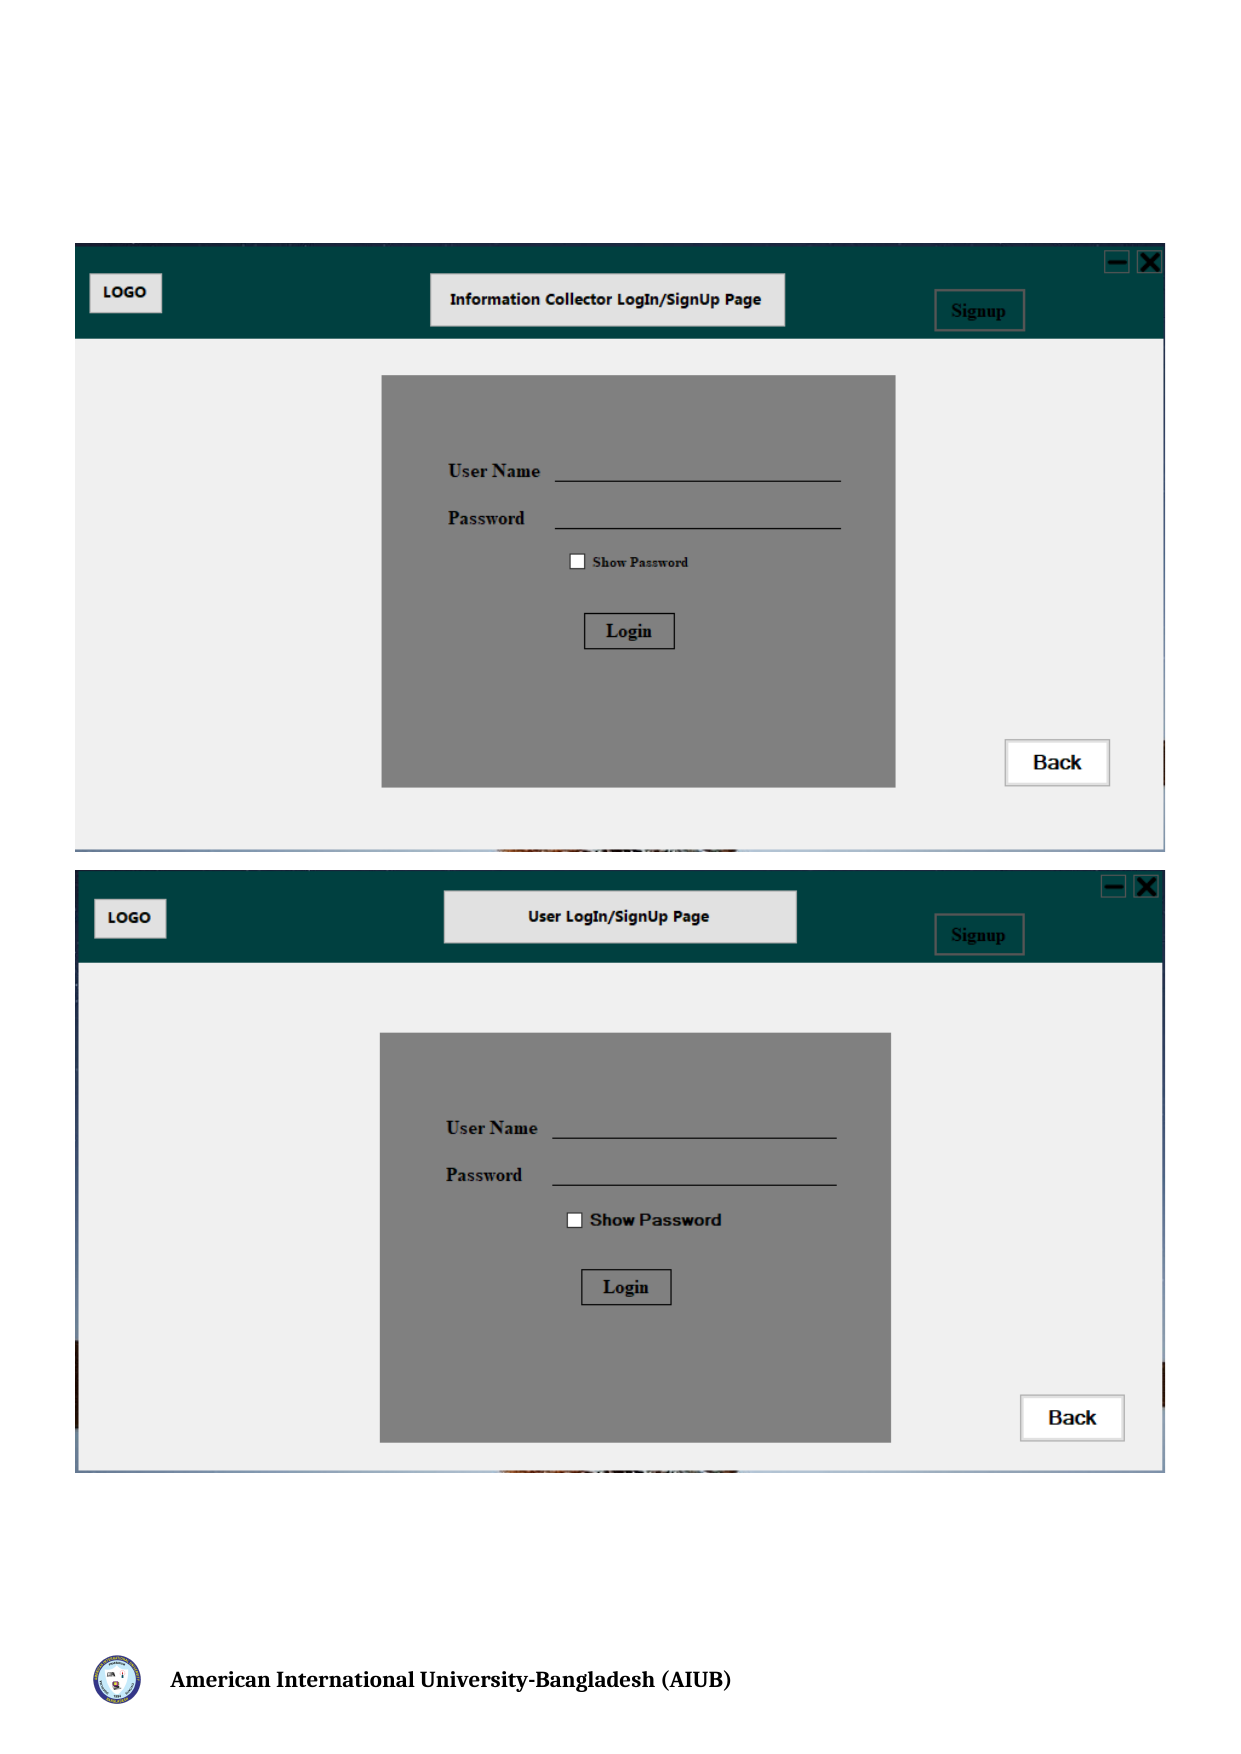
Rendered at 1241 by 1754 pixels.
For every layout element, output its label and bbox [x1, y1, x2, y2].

picture [92, 1654, 142, 1705]
picture [75, 243, 1166, 852]
picture [75, 870, 1166, 1473]
